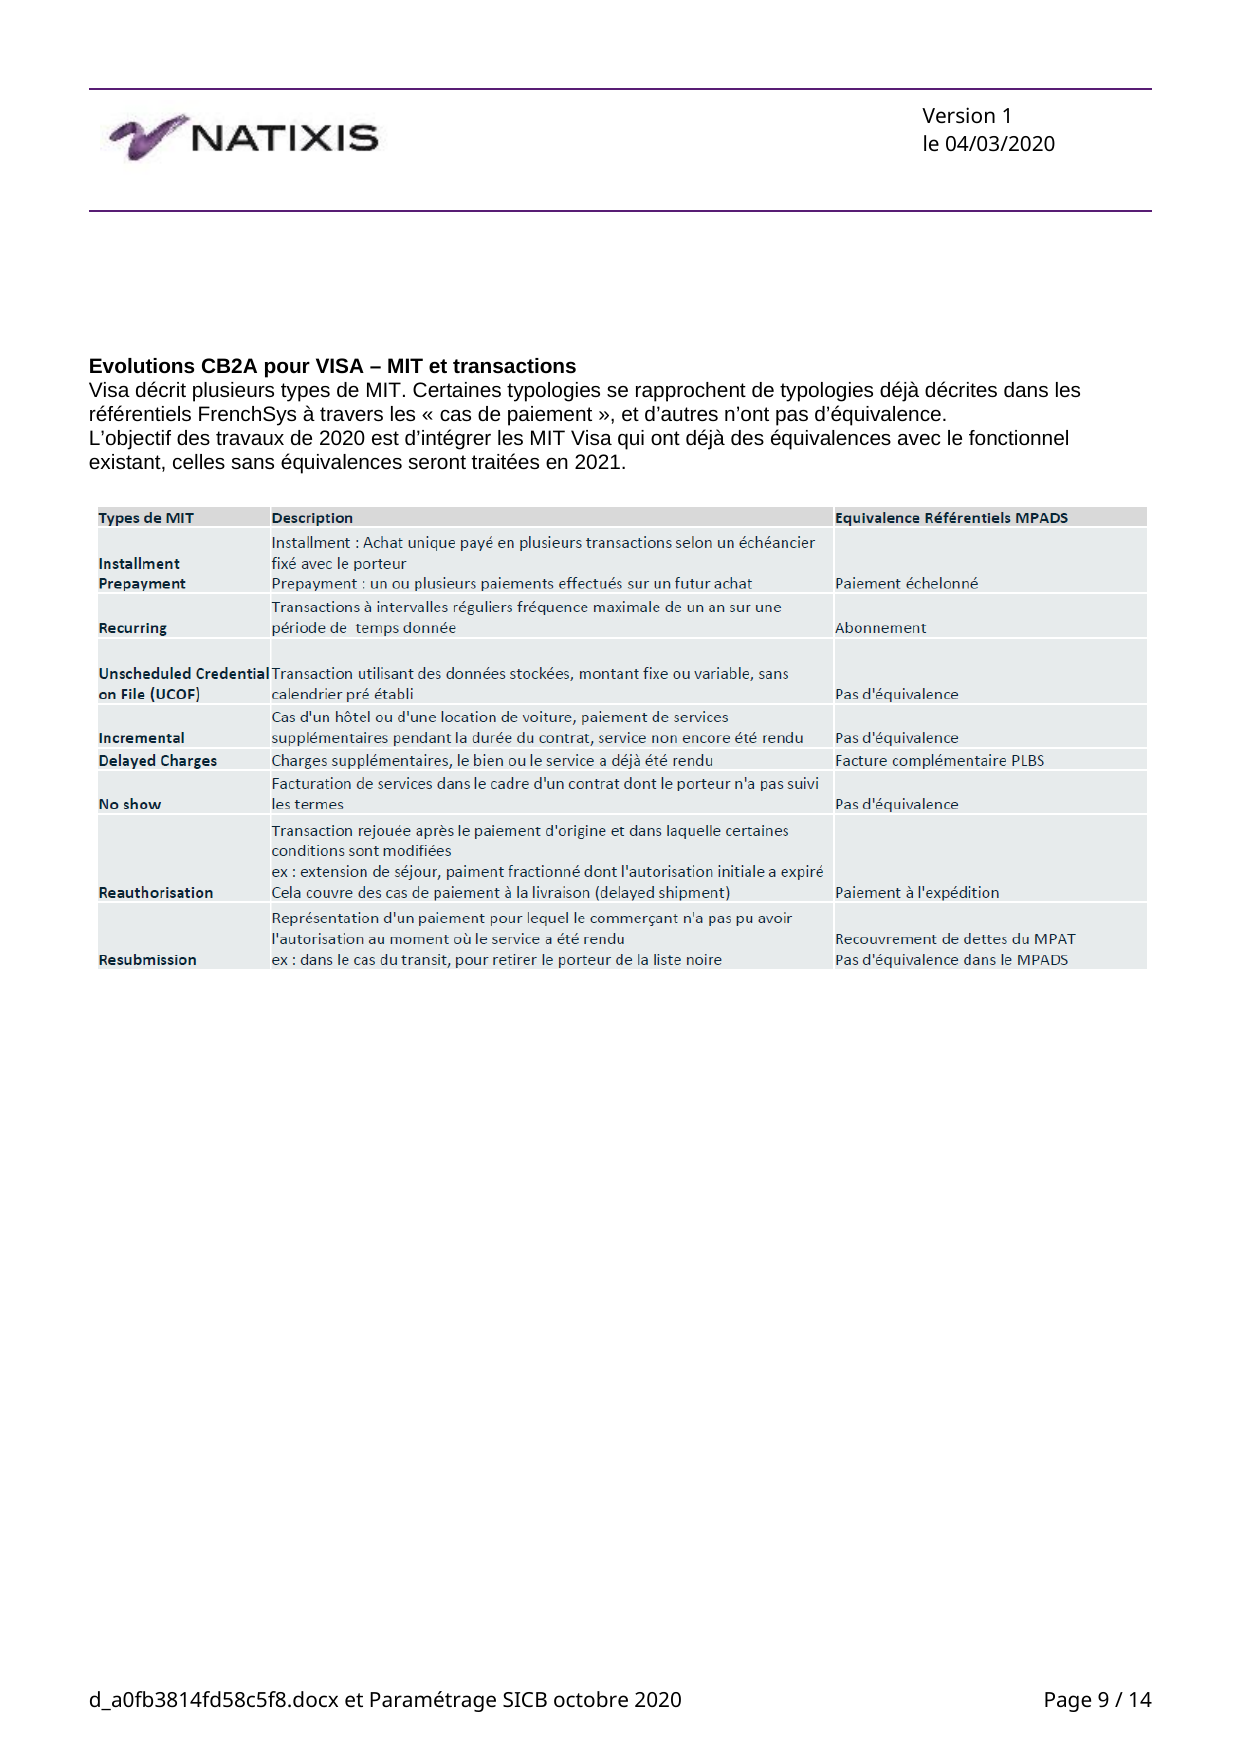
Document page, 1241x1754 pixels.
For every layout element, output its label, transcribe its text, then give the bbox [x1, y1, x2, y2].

text Evolutions CB2A pour VISA – MIT et transactions [89, 354, 1152, 378]
text Visa décrit plusieurs types de MIT. Certaines typologies se rapprochent de typologies déjà décrites dans les référentiels FrenchSys à travers les « cas de paiement », et d’autres n’ont pas d’équivalence. [89, 378, 1152, 426]
picture [100, 100, 405, 175]
picture [88, 497, 1152, 974]
text L’objectif des travaux de 2020 est d’intégrer les MIT Visa qui ont déjà des équivalences avec le fonctionnel existant, celles sans équivalences seront traitées en 2021. [89, 426, 1152, 473]
